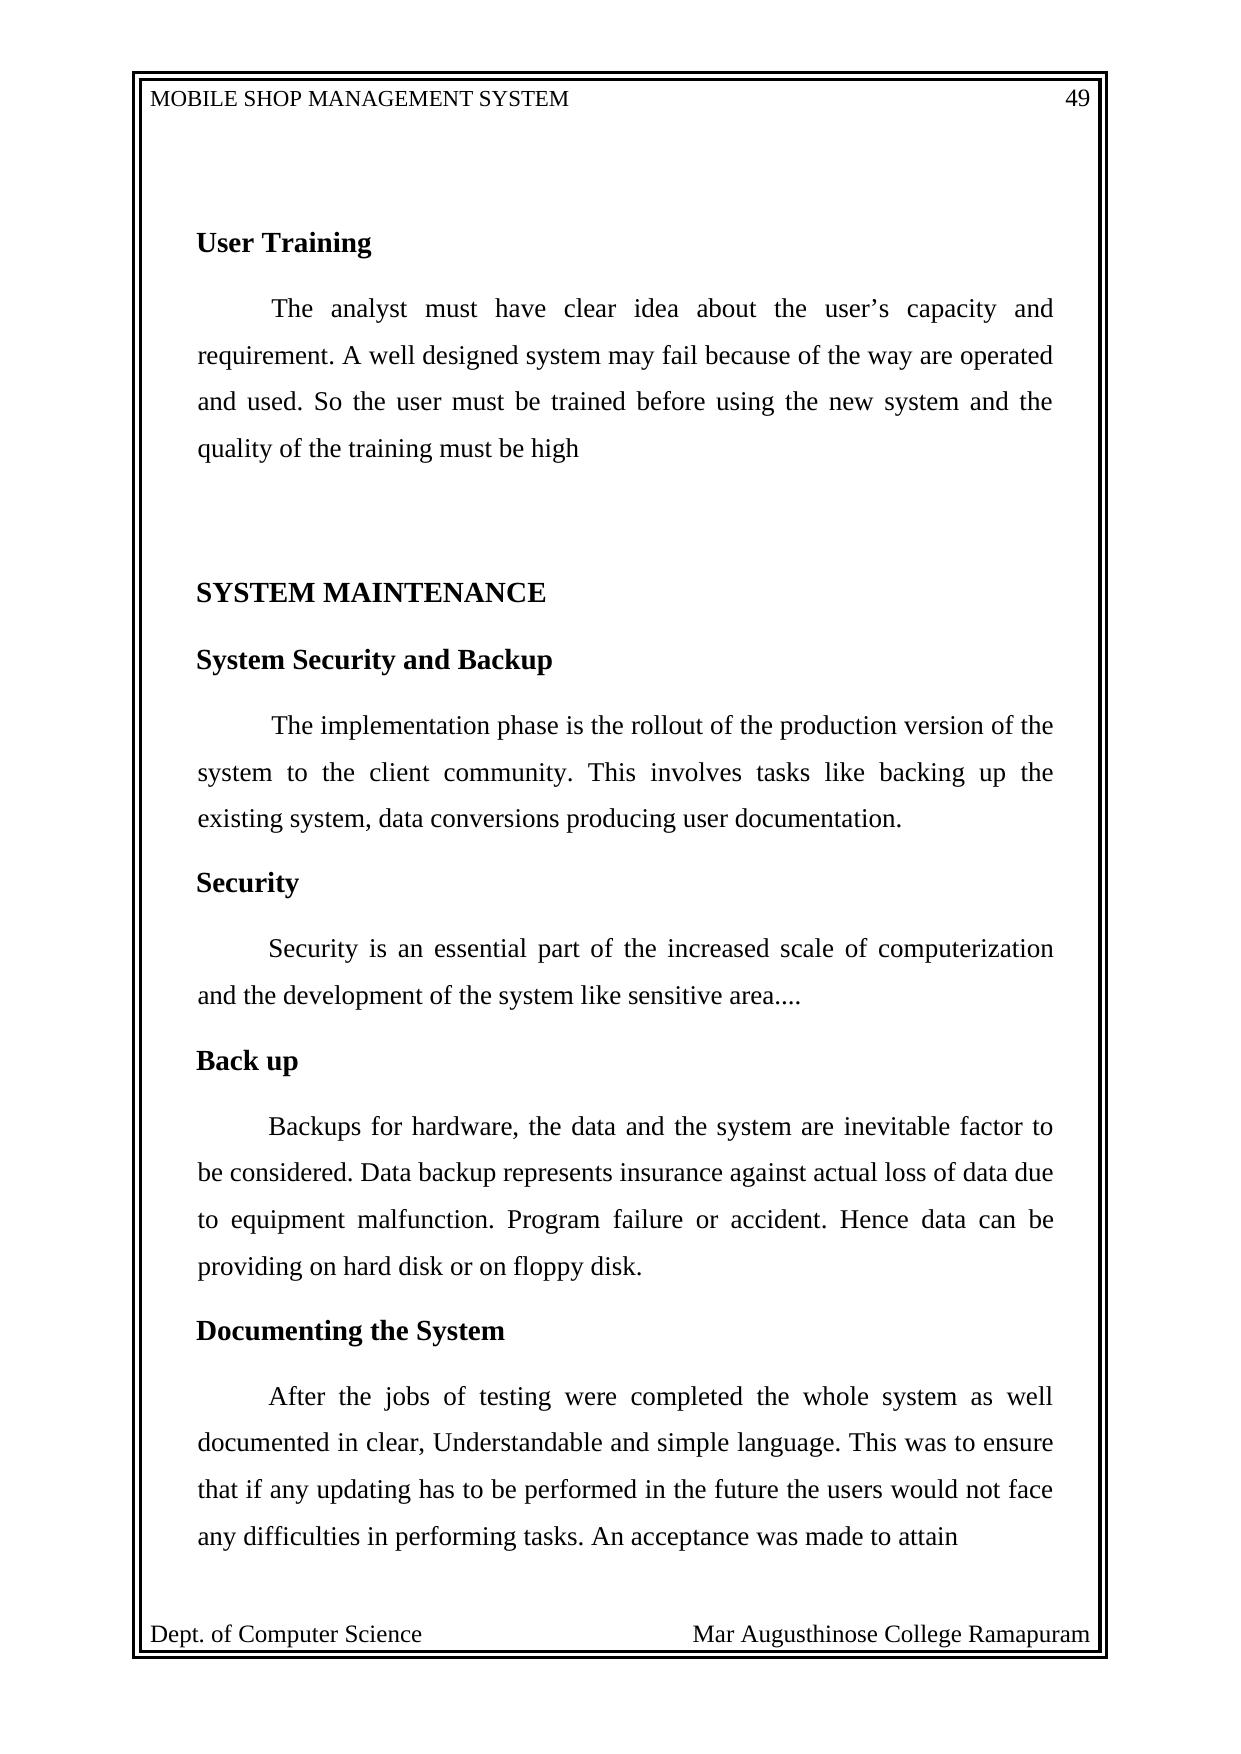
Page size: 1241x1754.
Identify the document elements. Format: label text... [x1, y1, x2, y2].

text Documenting the System [196, 1313, 1090, 1346]
text User Training [196, 225, 1090, 259]
text After the jobs of testing were completed the whole system as well documented in clear, Understandable and simple language. This was to ensure that if any updating has to be performed in the future the users would not face any difficulties in performing tasks. An acceptance was made to attain [197, 1380, 1055, 1551]
text Back up [196, 1043, 1090, 1076]
text SYSTEM MAINTENANCE [196, 575, 1090, 608]
text The implementation phase is the rollout of the production version of the system to the client community. This involves tasks like backing up the existing system, data conversions producing user documentation. [197, 709, 1055, 833]
text Security [196, 866, 1090, 899]
text System Security and Backup [196, 642, 1090, 676]
text The analyst must have clear idea about the user’s capacity and requirement. A well designed system may fail because of the way are operated and used. So the user must be trained before using the new system and the quality of the training must be high [197, 292, 1055, 463]
text Backups for hardware, the data and the system are inevitable factor to be considered. Data backup represents insurance against actual loss of data due to equipment malfunction. Program failure or accident. Hence data can be providing on hard disk or on floppy disk. [197, 1109, 1055, 1281]
text Security is an essential part of the increased scale of computerization and the development of the system like sensitive area.... [197, 933, 1055, 1010]
